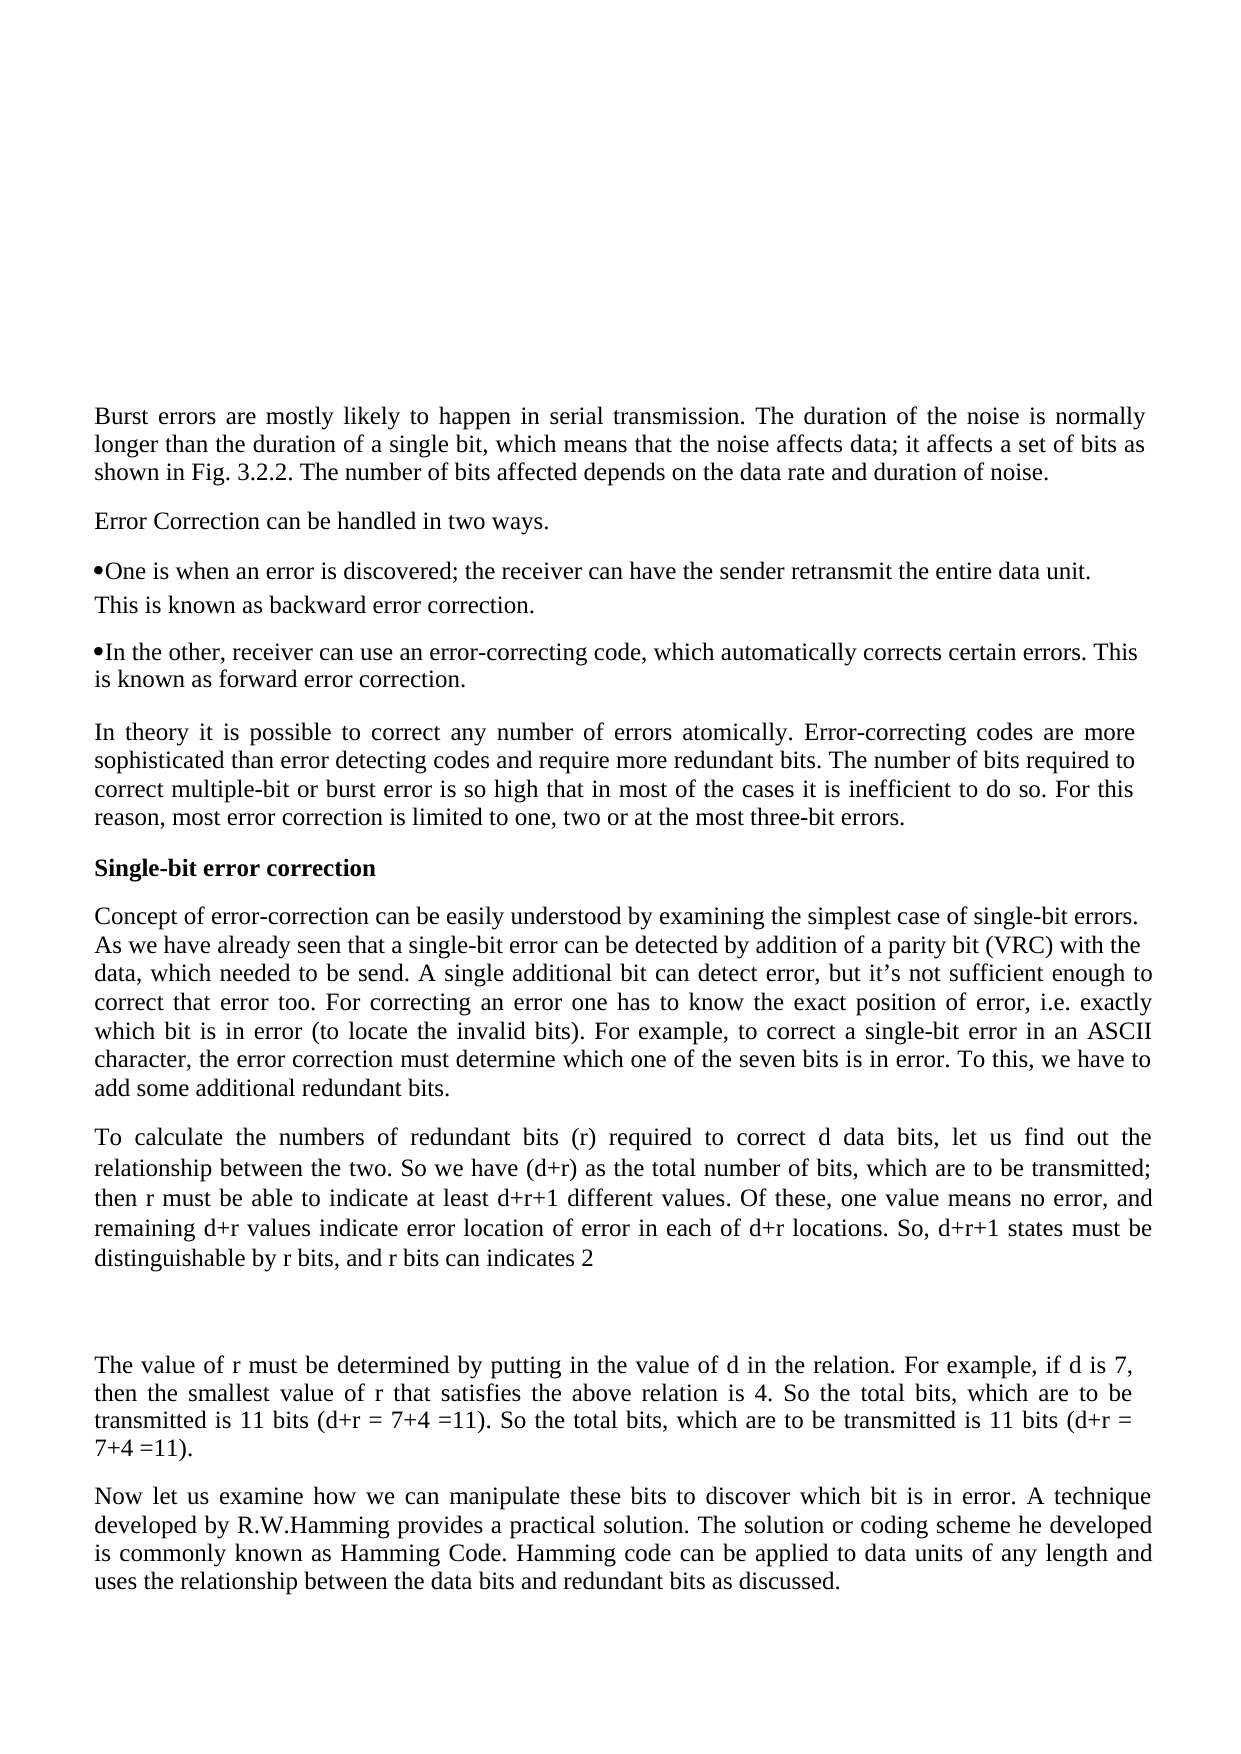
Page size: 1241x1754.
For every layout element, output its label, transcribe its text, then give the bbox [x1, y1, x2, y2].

table_header Burst errors are mostly likely to happen in serial transmission. The duration of the noise is normally longer than the duration of a single bit, which means that the noise affects data; it affects a set of bits as shown in Fig. 3.2.2. The number of bits affected depends on the data rate and duration of noise. Error Correction can be handled in two ways. One is when an error is discovered; the receiver can have the sender retransmit the entire data unit. This is known as backward error correction. In the other, receiver can use an error-correcting code, which automatically corrects certain errors. This is known as forward error correction. In theory it is possible to correct any number of errors atomically. Error-correcting codes are more sophisticated than error detecting codes and require more redundant bits. The number of bits required to correct multiple-bit or burst error is so high that in most of the cases it is inefficient to do so. For this reason, most error correction is limited to one, two or at the most three-bit errors. Single-bit error correction Concept of error-correction can be easily understood by examining the simplest case of single-bit errors. As we have already seen that a single-bit error can be detected by addition of a parity bit (VRC) with the data, which needed to be send. A single additional bit can detect error, but it’s not sufficient enough to correct that error too. For correcting an error one has to know the exact position of error, i.e. exactly which bit is in error (to locate the invalid bits). For example, to correct a single-bit error in an ASCII character, the error correction must determine which one of the seven bits is in error. To this, we have to add some additional redundant bits. To calculate the numbers of redundant bits (r) required to correct d data bits, let us find out the relationship between the two. So we have (d+r) as the total number of bits, which are to be transmitted; then r must be able to indicate at least d+r+1 different values. Of these, one value means no error, and remaining d+r values indicate error location of error in each of d+r locations. So, d+r+1 states must be distinguishable by r bits, and r bits can indicates 2r states. Hence, 2r must be greater than d+r+1. 2r>= d+r+1 The value of r must be determined by putting in the value of d in the relation. For example, if d is 7, then the smallest value of r that satisfies the above relation is 4. So the total bits, which are to be transmitted is 11 bits (d+r = 7+4 =11). So the total bits, which are to be transmitted is 11 bits (d+r = 7+4 =11). Now let us examine how we can manipulate these bits to discover which bit is in error. A technique developed by R.W.Hamming provides a practical solution. The solution or coding scheme he developed is commonly known as Hamming Code. Hamming code can be applied to data units of any length and uses the relationship between the data bits and redundant bits as discussed. [40, 52, 213, 1701]
